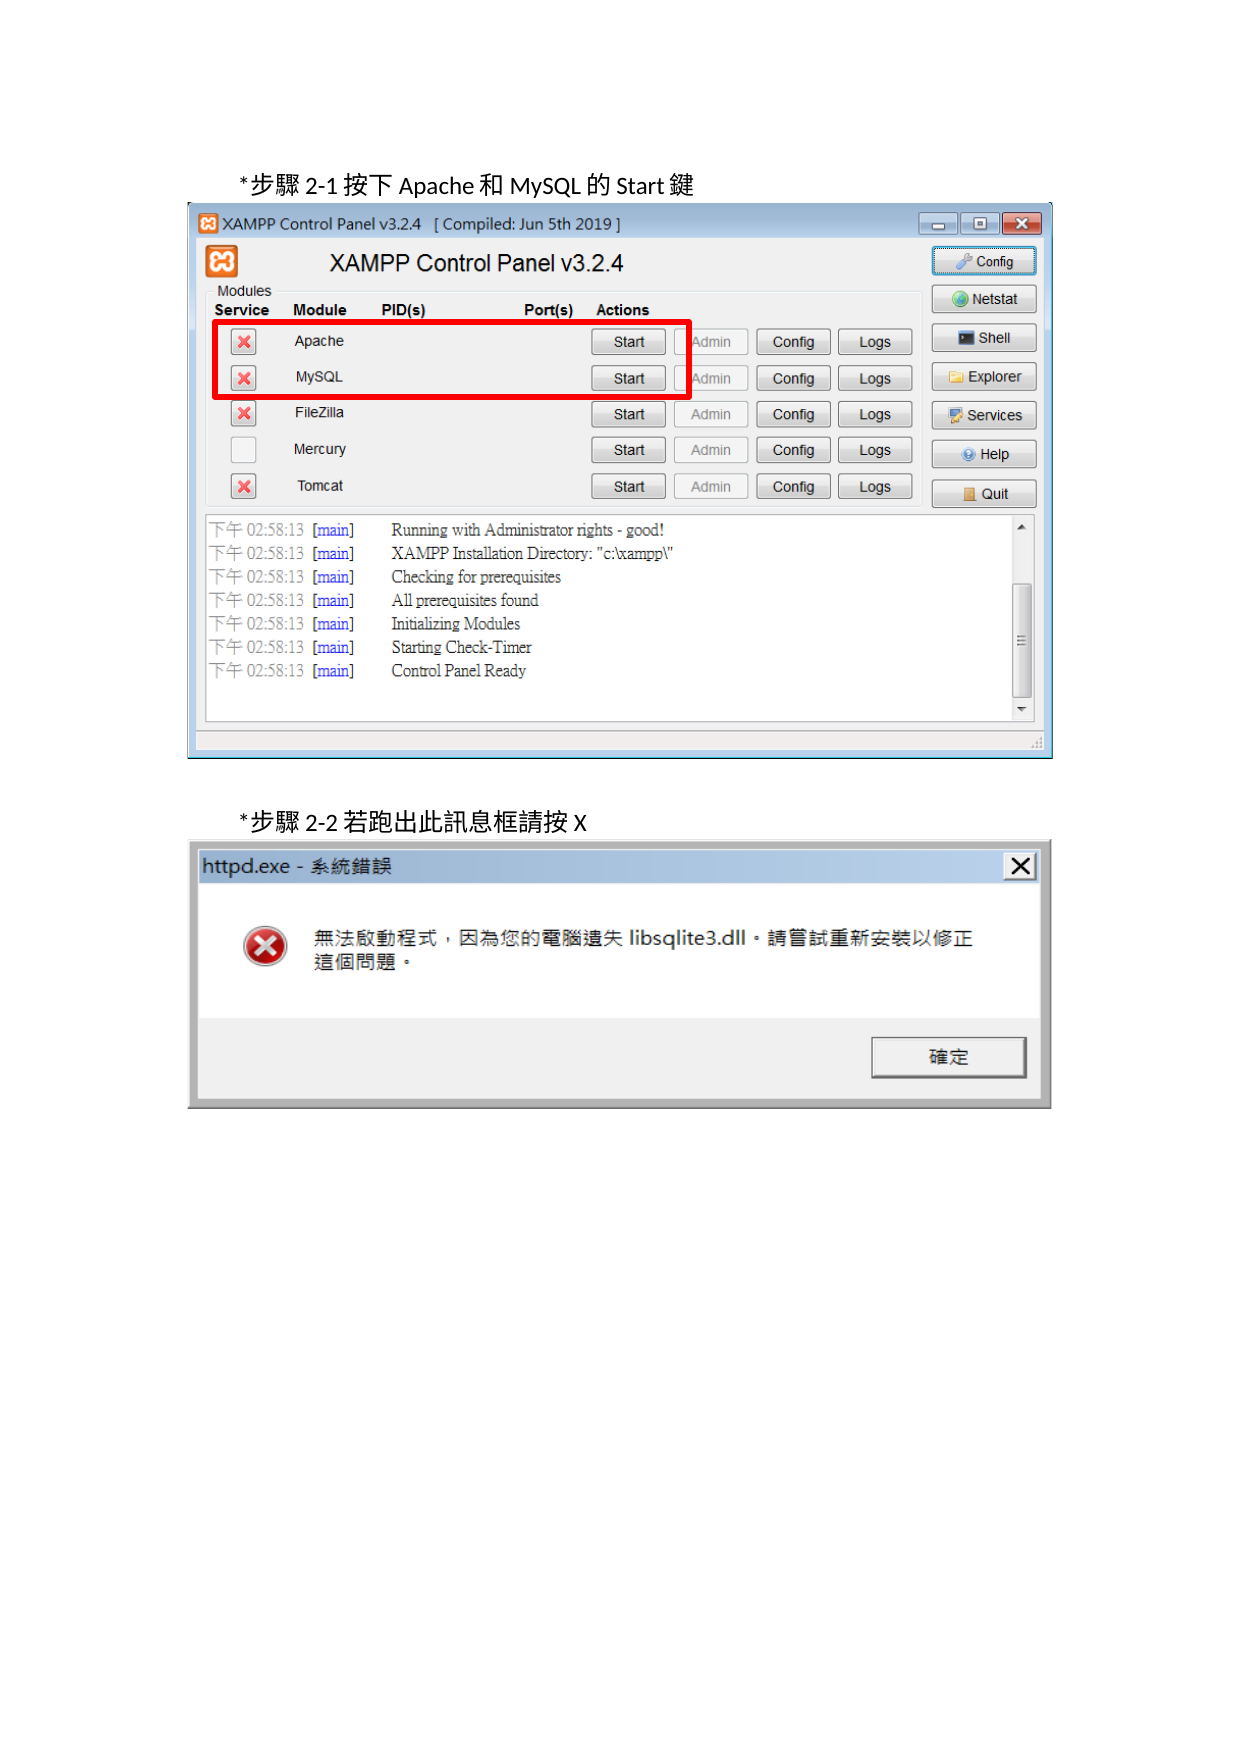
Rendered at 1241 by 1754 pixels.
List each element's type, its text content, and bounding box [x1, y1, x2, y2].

text *步驟2-2 若跑出此訊息框請按X [187, 802, 1053, 839]
text *步驟2-1 按下Apache和MySQL的Start鍵 [187, 164, 1053, 202]
picture [187, 839, 1052, 1109]
picture [187, 202, 1053, 759]
